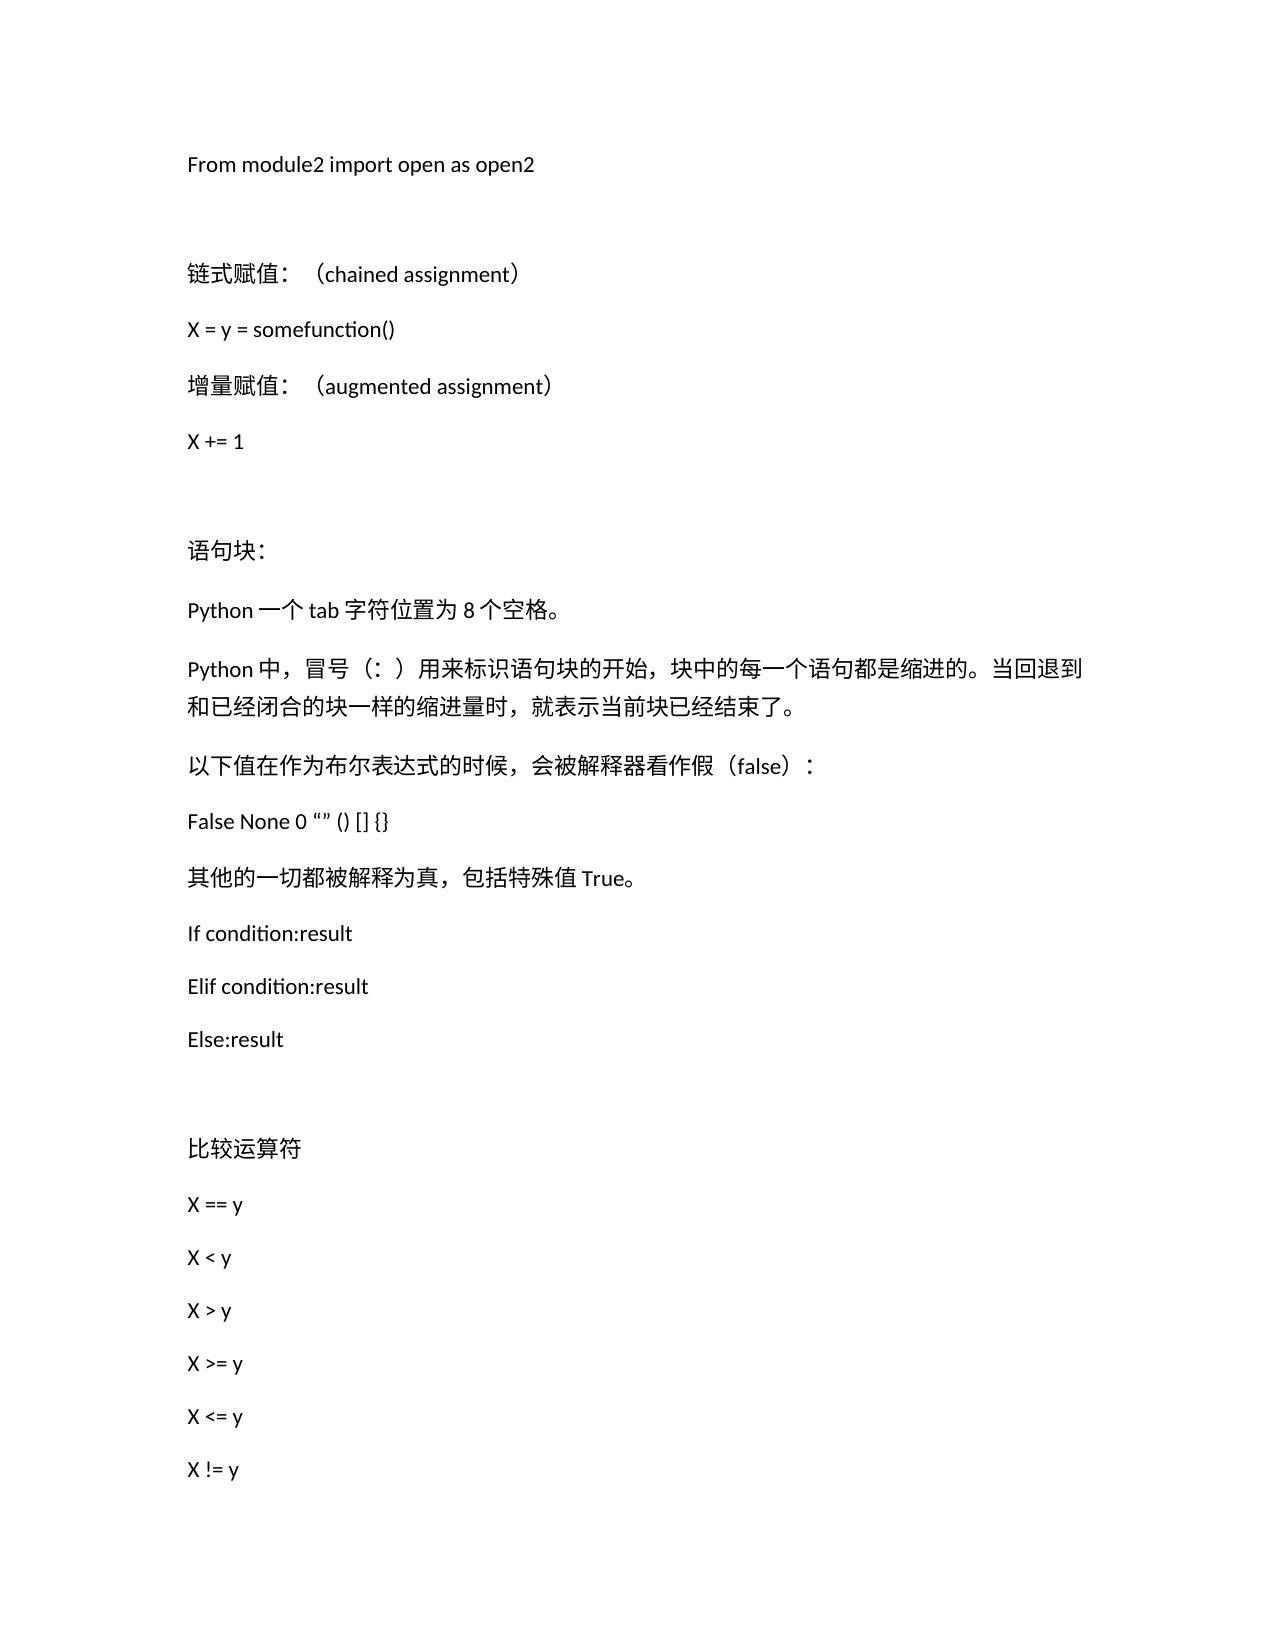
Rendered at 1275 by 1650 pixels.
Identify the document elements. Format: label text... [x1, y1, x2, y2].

text X <= y [187, 1402, 1087, 1430]
text Elif condition:result [187, 972, 1087, 1000]
text 语句块： [187, 533, 1087, 566]
text X > y [187, 1296, 1087, 1324]
text 增量赋值：（augmented assignment） [187, 368, 1087, 401]
text X = y = somefunction() [187, 315, 1087, 343]
text 比较运算符 [187, 1131, 1087, 1164]
text 其他的一切都被解释为真，包括特殊值True。 [187, 860, 1087, 893]
text 链式赋值：（chained assignment） [187, 256, 1087, 289]
text From module2 import open as open2 [187, 150, 1087, 178]
text Python中，冒号（：）用来标识语句块的开始，块中的每一个语句都是缩进的。当回退到和已经闭合的块一样的缩进量时，就表示当前块已经结束了。 [187, 651, 1087, 722]
text Else:result [187, 1025, 1087, 1053]
text X != y [187, 1455, 1087, 1483]
text Python一个tab字符位置为8个空格。 [187, 592, 1087, 625]
text X >= y [187, 1349, 1087, 1377]
text X < y [187, 1243, 1087, 1271]
text X += 1 [187, 427, 1087, 455]
text 以下值在作为布尔表达式的时候，会被解释器看作假（false）： [187, 748, 1087, 781]
text False None 0 “” () [] {} [187, 807, 1087, 835]
text X == y [187, 1190, 1087, 1218]
text If condition:result [187, 919, 1087, 947]
